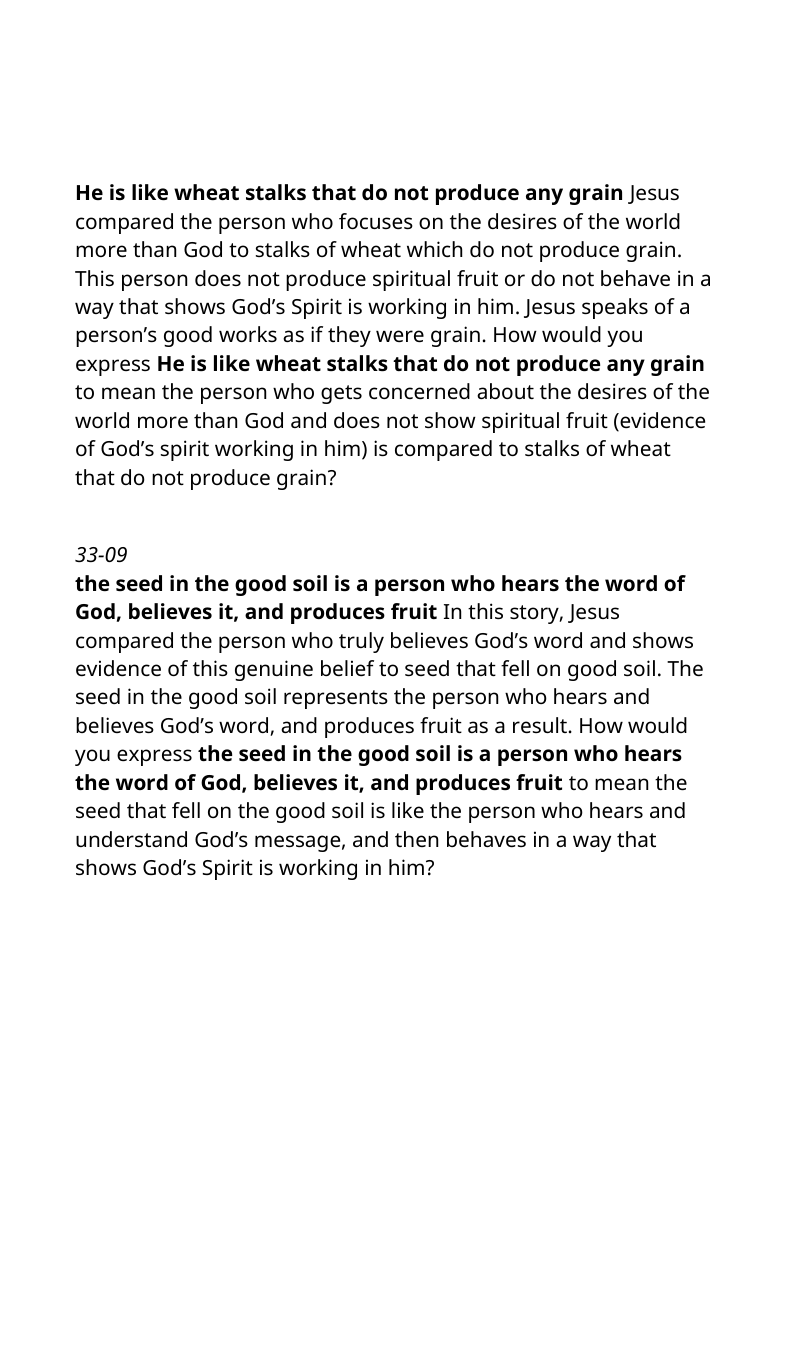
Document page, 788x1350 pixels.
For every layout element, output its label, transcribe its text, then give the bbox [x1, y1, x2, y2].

text the seed in the good soil is a person who hears the word of God, believes it, and produces fruit In this story, Jesus compared the person who truly believes God’s word and shows evidence of this genuine belief to seed that fell on good soil. The seed in the good soil represents the person who hears and believes God’s word, and produces fruit as a result. How would you express the seed in the good soil is a person who hears the word of God, believes it, and produces fruit to mean the seed that fell on the good soil is like the person who hears and understand God’s message, and then behaves in a way that shows God’s Spirit is working in him? [75, 569, 712, 882]
subtitle 33-09 [75, 512, 712, 569]
text He is like wheat stalks that do not produce any grain Jesus compared the person who focuses on the desires of the world more than God to stalks of wheat which do not produce grain. This person does not produce spiritual fruit or do not behave in a way that shows God’s Spirit is working in him. Jesus speaks of a person’s good works as if they were grain. How would you express He is like wheat stalks that do not produce any grain to mean the person who gets concerned about the desires of the world more than God and does not show spiritual fruit (evidence of God’s spirit working in him) is compared to stalks of wheat that do not produce grain? [75, 150, 712, 491]
